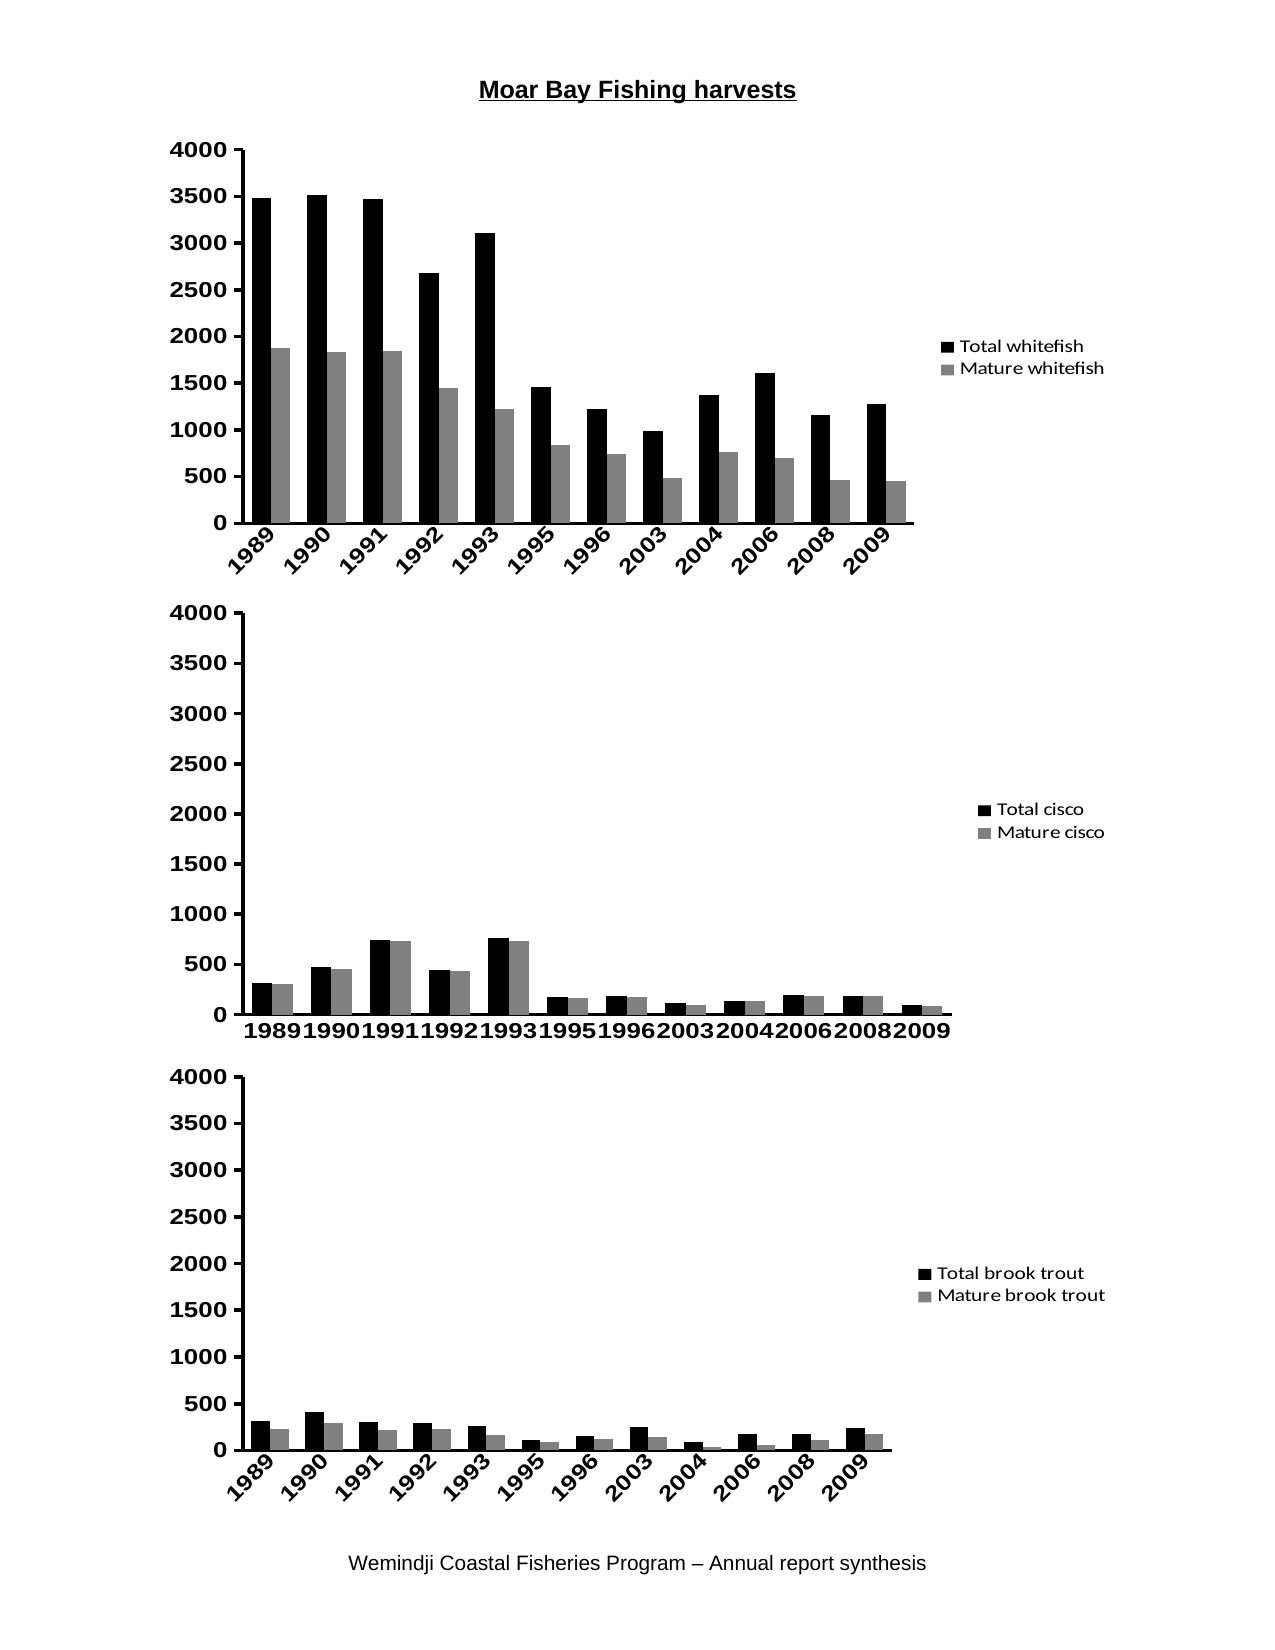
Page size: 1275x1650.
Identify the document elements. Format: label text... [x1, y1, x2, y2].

text Moar Bay Fishing harvests [75, 75, 1200, 104]
